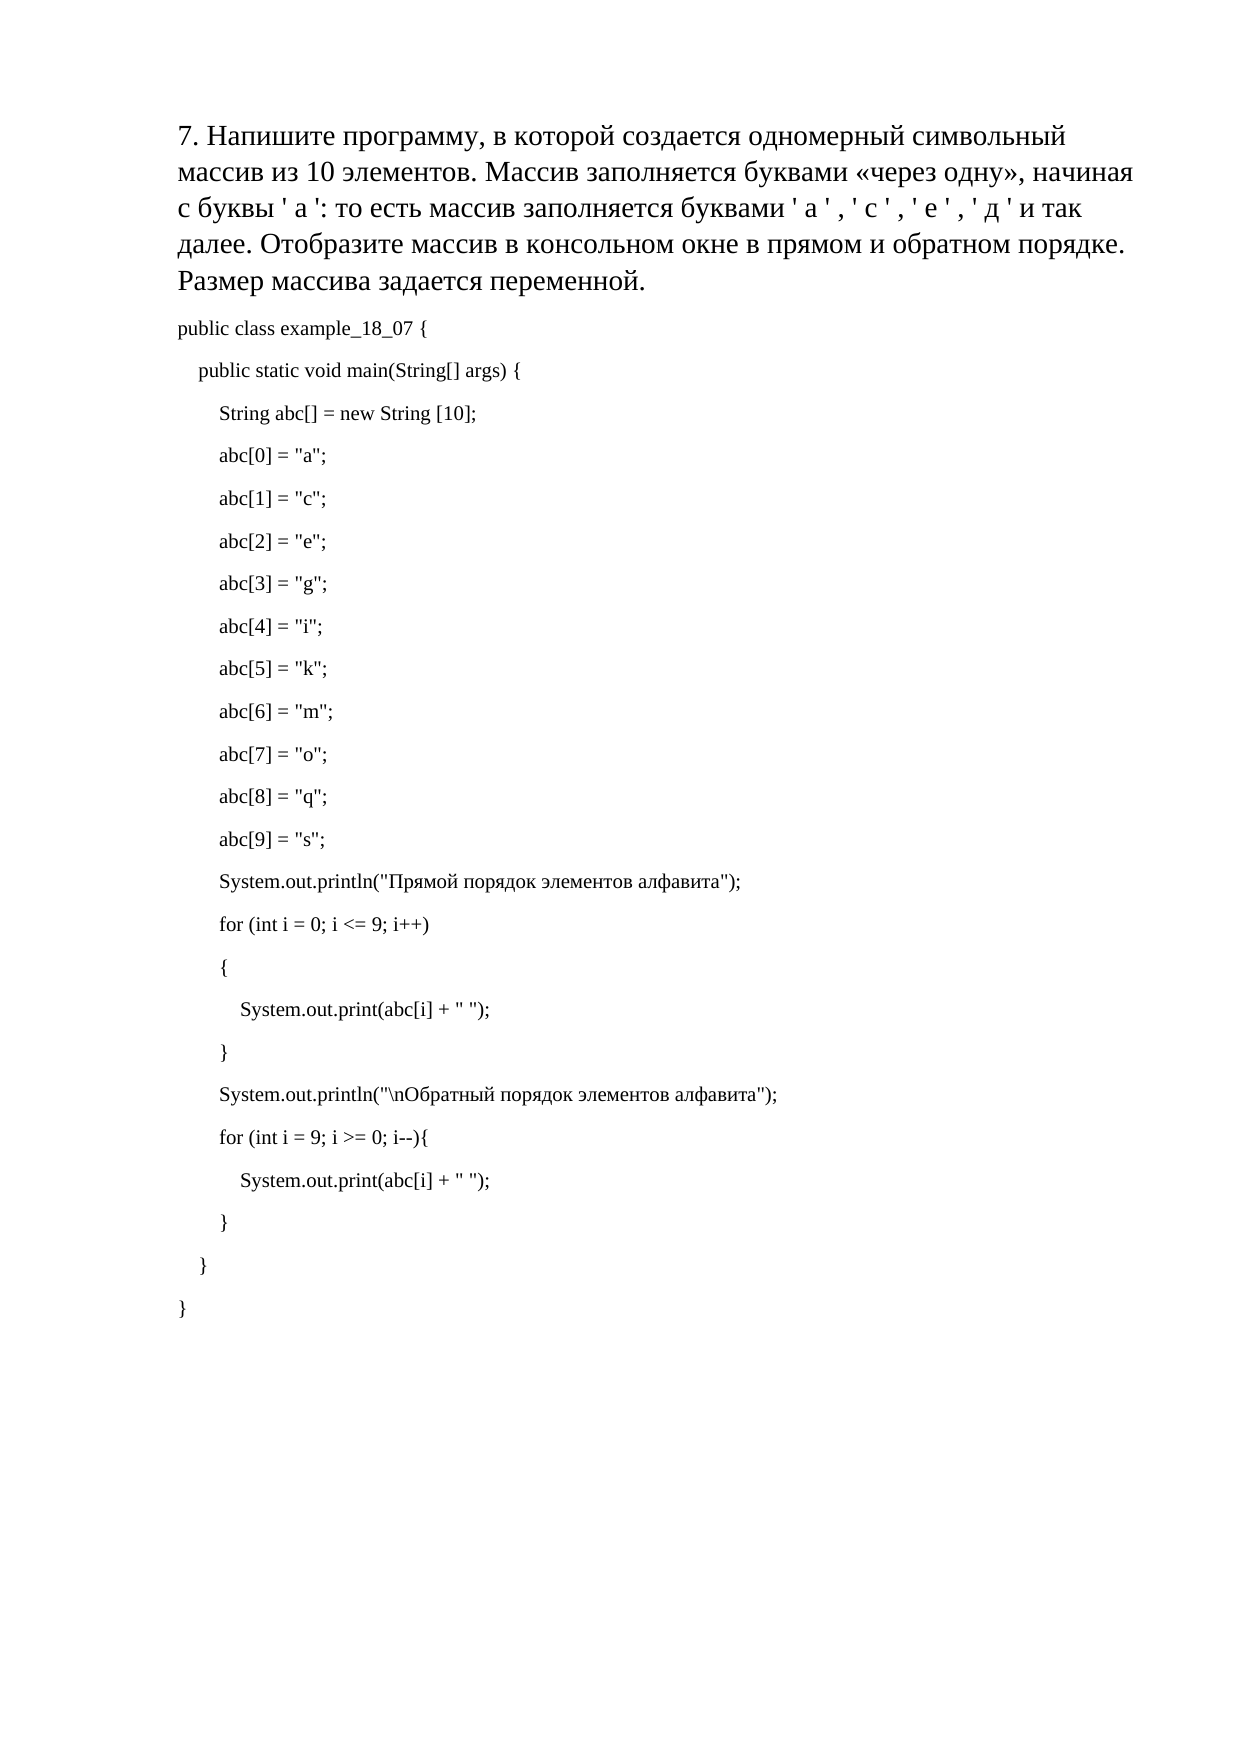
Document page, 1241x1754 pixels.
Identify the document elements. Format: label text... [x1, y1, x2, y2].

text { [177, 954, 1152, 979]
text } [177, 1040, 1152, 1064]
text public class example_18_07 { [177, 316, 1152, 339]
text abc[2] = "e"; [177, 528, 1152, 553]
text abc[0] = "a"; [177, 443, 1152, 467]
text public static void main(String[] args) { [177, 358, 1152, 382]
text abc[1] = "c"; [177, 486, 1152, 510]
text for (int i = 0; i <= 9; i++) [177, 912, 1152, 936]
text System.out.println("Прямой порядок элементов алфавита"); [177, 869, 1152, 893]
text abc[9] = "s"; [177, 827, 1152, 851]
text System.out.println("\nОбратный порядок элементов алфавита"); [177, 1082, 1152, 1106]
text abc[4] = "i"; [177, 614, 1152, 638]
text for (int i = 9; i >= 0; i--){ [177, 1125, 1152, 1149]
text } [177, 1295, 1152, 1319]
text abc[7] = "o"; [177, 742, 1152, 766]
text System.out.print(abc[i] + " "); [177, 997, 1152, 1021]
text 7. Напишите программу, в которой создается одномерный символьный массив из 10 элементов. Массив заполняется буквами «через одну», начиная с буквы ' а ': то есть массив заполняется буквами ' а ' , ' с ' , ' е ' , ' д ' и так далее. Отобразите массив в консольном окне в прямом и обратном порядке. Размер массива задается переменной. [177, 118, 1152, 296]
text } [177, 1253, 1152, 1277]
text String abc[] = new String [10]; [177, 401, 1152, 425]
text abc[3] = "g"; [177, 571, 1152, 595]
text abc[5] = "k"; [177, 656, 1152, 680]
text abc[8] = "q"; [177, 784, 1152, 808]
text System.out.print(abc[i] + " "); [177, 1168, 1152, 1192]
text abc[6] = "m"; [177, 699, 1152, 723]
text } [177, 1210, 1152, 1234]
